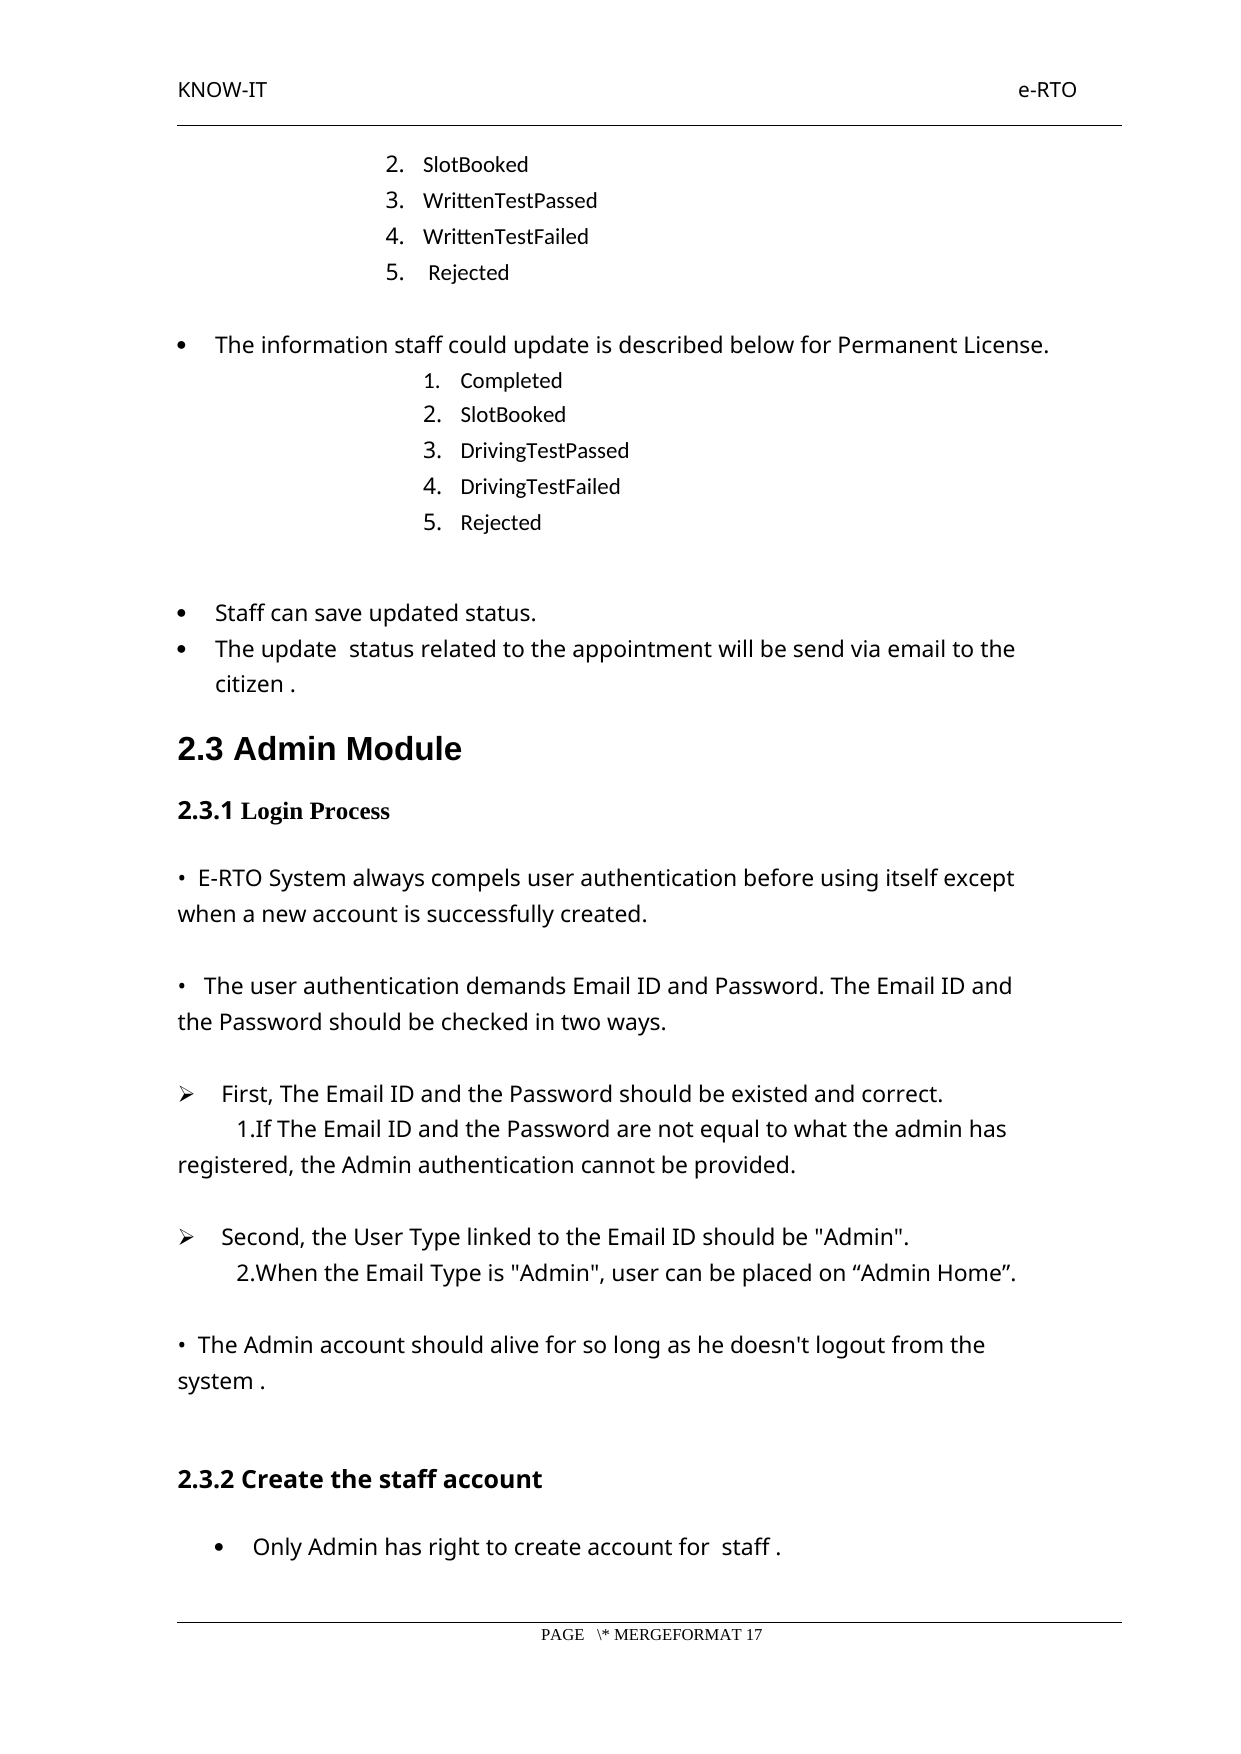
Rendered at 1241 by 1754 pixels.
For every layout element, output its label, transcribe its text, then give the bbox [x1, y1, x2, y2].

list First, The Email ID and the Password should be existed and correct. [177, 1077, 1053, 1109]
list DrivingTestFailed [423, 470, 1122, 501]
list 1.If The Email ID and the Password are not equal to what the admin has registered, the Admin authentication cannot be provided. [177, 1113, 1053, 1181]
subtitle 2.3.2 Create the staff account [177, 1462, 1032, 1496]
list 2.When the Email Type is "Admin", user can be placed on “Admin Home”. [177, 1257, 1053, 1288]
list WrittenTestPassed [385, 184, 1122, 215]
list Rejected [385, 256, 1122, 287]
list Rejected [423, 506, 1122, 537]
subtitle 2.3.1 Login Process [177, 793, 1032, 827]
list SlotBooked [385, 148, 1122, 179]
list Completed [423, 366, 1122, 394]
list SlotBooked [423, 398, 1122, 429]
list Only Admin has right to create account for staff . [215, 1531, 1122, 1562]
list Staff can save updated status. [177, 597, 1013, 628]
list The information staff could update is described below for Permanent License. [177, 327, 1122, 361]
list WrittenTestFailed [385, 219, 1122, 251]
list The update status related to the appointment will be send via email to the citizen . [177, 632, 1053, 700]
list Second, the User Type linked to the Email ID should be "Admin". [177, 1221, 1053, 1252]
list • E-RTO System always compels user authentication before using itself except when a new account is successfully created. [177, 862, 1053, 929]
list • The user authentication demands Email ID and Password. The Email ID and the Password should be checked in two ways. [177, 970, 1053, 1037]
list • The Admin account should alive for so long as he doesn't logout from the system . [177, 1329, 1053, 1396]
list DrivingTestPassed [423, 434, 1122, 465]
subtitle 2.3 Admin Module [177, 729, 1122, 768]
